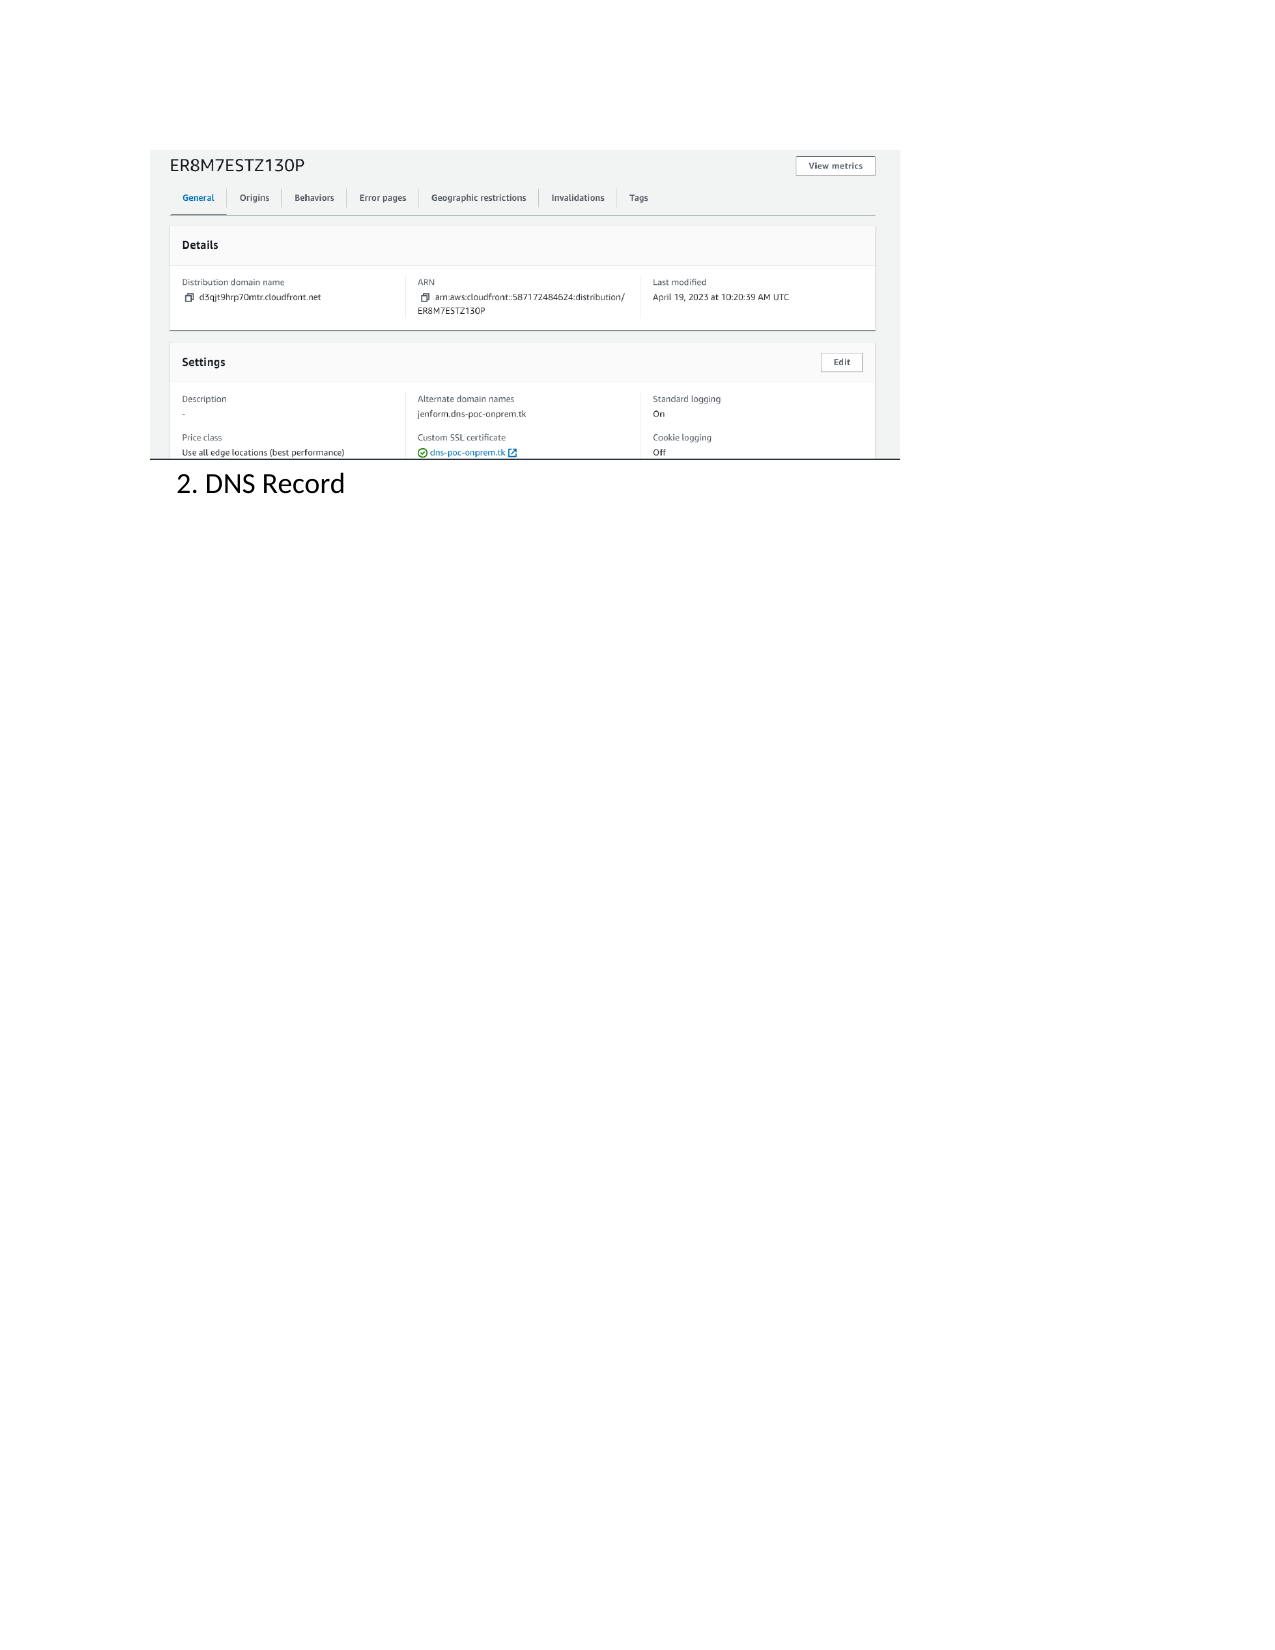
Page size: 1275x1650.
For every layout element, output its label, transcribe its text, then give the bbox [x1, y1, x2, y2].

text 2. DNS Record [150, 465, 1125, 501]
picture [150, 150, 901, 460]
